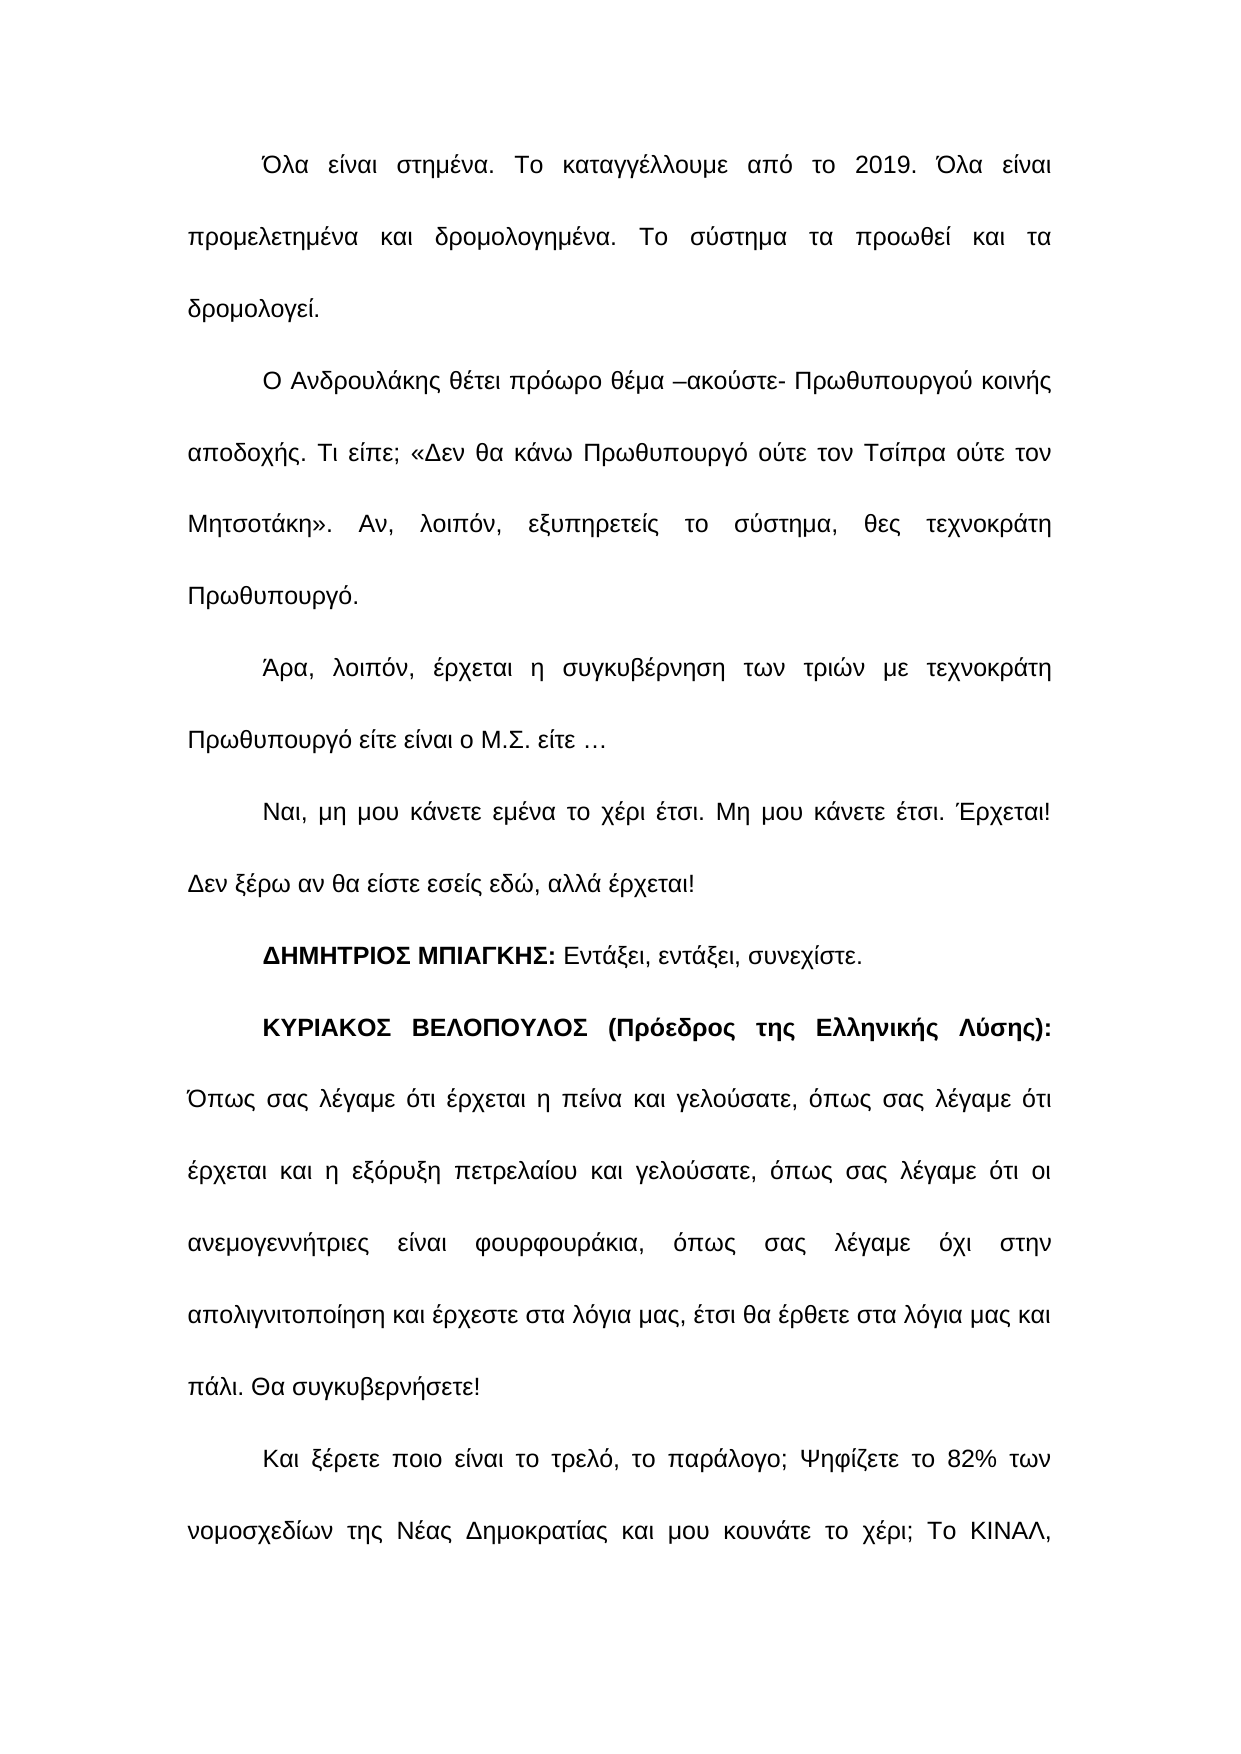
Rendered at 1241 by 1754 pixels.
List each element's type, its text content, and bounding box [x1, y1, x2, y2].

text Ο Ανδρουλάκης θέτει πρόωρο θέμα –ακούστε- Πρωθυπουργού κοινής αποδοχής. Τι είπε; «Δεν θα κάνω Πρωθυπουργό ούτε τον Τσίπρα ούτε τον Μητσοτάκη». Αν, λοιπόν, εξυπηρετείς το σύστημα, θες τεχνοκράτη Πρωθυπουργό. [187, 366, 1053, 610]
text Όλα είναι στημένα. Το καταγγέλλουμε από το 2019. Όλα είναι προμελετημένα και δρομολογημένα. Το σύστημα τα προωθεί και τα δρομολογεί. [187, 150, 1053, 322]
text ΚΥΡΙΑΚΟΣ ΒΕΛΟΠΟΥΛΟΣ (Πρόεδρος της Ελληνικής Λύσης): Όπως σας λέγαμε ότι έρχεται η πείνα και γελούσατε, όπως σας λέγαμε ότι έρχεται και η εξόρυξη πετρελαίου και γελούσατε, όπως σας λέγαμε ότι οι ανεμογεννήτριες είναι φουρφουράκια, όπως σας λέγαμε όχι στην απολιγνιτοποίηση και έρχεστε στα λόγια μας, έτσι θα έρθετε στα λόγια μας και πάλι. Θα συγκυβερνήσετε! [187, 1012, 1053, 1401]
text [187, 1444, 1053, 1544]
text ΔΗΜΗΤΡΙΟΣ ΜΠΙΑΓΚΗΣ: Εντάξει, εντάξει, συνεχίστε. [187, 941, 1053, 969]
text Ναι, μη μου κάνετε εμένα το χέρι έτσι. Μη μου κάνετε έτσι. Έρχεται! Δεν ξέρω αν θα είστε εσείς εδώ, αλλά έρχεται! [187, 797, 1053, 897]
text Άρα, λοιπόν, έρχεται η συγκυβέρνηση των τριών με τεχνοκράτη Πρωθυπουργό είτε είναι ο Μ.Σ. είτε … [187, 653, 1053, 754]
